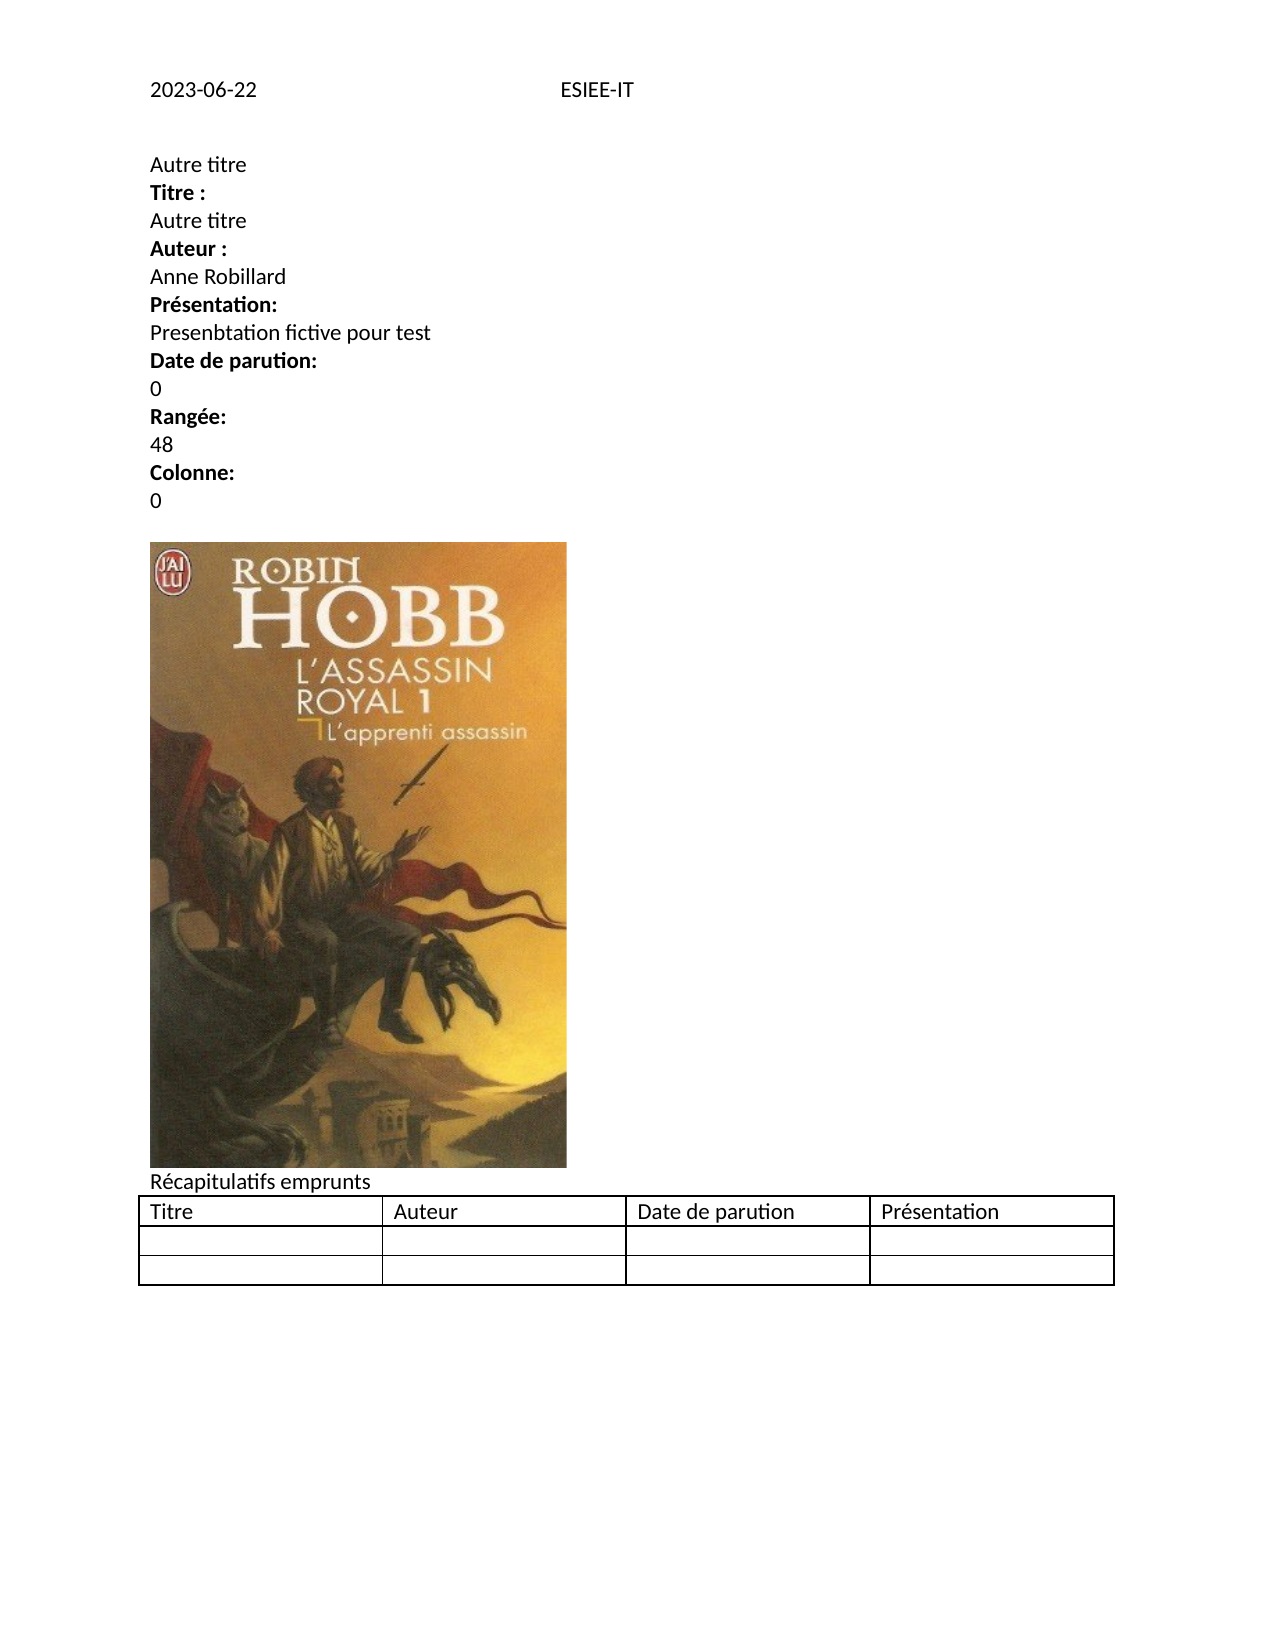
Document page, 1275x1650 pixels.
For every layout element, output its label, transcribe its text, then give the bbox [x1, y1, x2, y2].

text Rangée: [150, 402, 1125, 430]
table_cell [871, 1256, 1113, 1284]
text Titre : [150, 178, 1125, 206]
text Autre titre [150, 206, 1125, 234]
table_cell [140, 1227, 382, 1254]
table_header Titre [140, 1197, 382, 1225]
table_header Présentation [871, 1197, 1113, 1225]
text Date de parution: [150, 346, 1125, 374]
text Anne Robillard [150, 262, 1125, 290]
table_cell [383, 1227, 625, 1254]
table_cell [383, 1256, 625, 1284]
text Presenbtation fictive pour test [150, 318, 1125, 346]
text Présentation: [150, 290, 1125, 318]
text Colonne: [150, 458, 1125, 486]
text Auteur : [150, 234, 1125, 262]
table_cell [871, 1227, 1113, 1254]
picture [150, 542, 567, 1168]
table_header Auteur [383, 1197, 625, 1225]
table_cell [140, 1256, 382, 1284]
text 48 [150, 430, 1125, 458]
text Autre titre [150, 150, 1125, 178]
text 0 [150, 374, 1125, 402]
text Récapitulatifs emprunts [150, 1167, 1125, 1195]
table_cell [627, 1256, 869, 1284]
table_cell [627, 1227, 869, 1254]
table_header Date de parution [627, 1197, 869, 1225]
text 0 [150, 486, 1125, 514]
